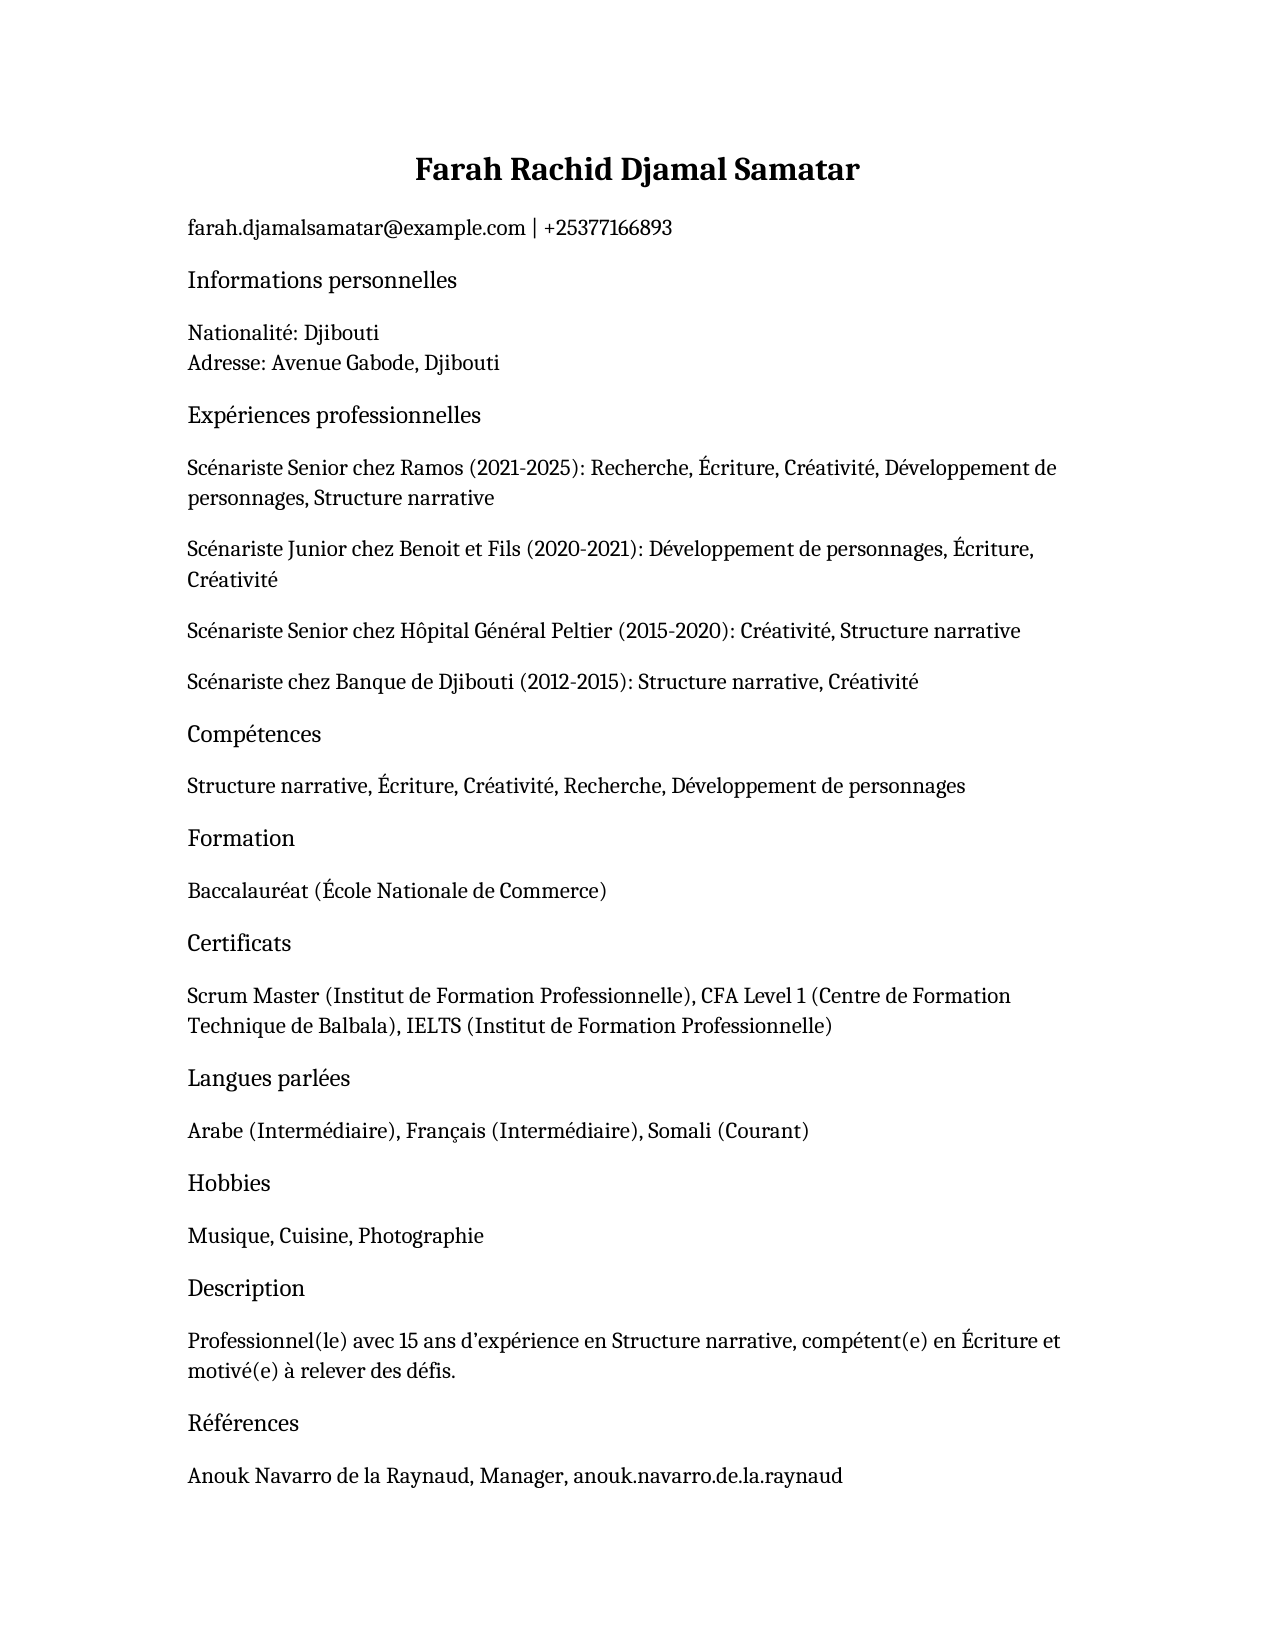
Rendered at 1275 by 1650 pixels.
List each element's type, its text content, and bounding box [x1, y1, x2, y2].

text Baccalauréat (École Nationale de Commerce) [187, 878, 1087, 904]
text Expériences professionnelles [187, 401, 1087, 430]
text Nationalité: Djibouti Adresse: Avenue Gabode, Djibouti [187, 320, 1087, 376]
text farah.djamalsamatar@example.com | +25377166893 [187, 215, 1087, 241]
text Description [187, 1274, 1087, 1303]
text Scénariste Senior chez Ramos (2021-2025): Recherche, Écriture, Créativité, Développement de personnages, Structure narrative [187, 455, 1087, 511]
text Professionnel(le) avec 15 ans d’expérience en Structure narrative, compétent(e) en Écriture et motivé(e) à relever des défis. [187, 1328, 1087, 1384]
text Scénariste Senior chez Hôpital Général Peltier (2015-2020): Créativité, Structure narrative [187, 617, 1087, 644]
text Structure narrative, Écriture, Créativité, Recherche, Développement de personnages [187, 773, 1087, 800]
text Langues parlées [187, 1064, 1087, 1093]
text Compétences [187, 719, 1087, 748]
text Farah Rachid Djamal Samatar [187, 150, 1087, 188]
text Hobbies [187, 1169, 1087, 1198]
text Musique, Cuisine, Photographie [187, 1223, 1087, 1249]
text Références [187, 1409, 1087, 1438]
text Certificats [187, 929, 1087, 958]
text Informations personnelles [187, 266, 1087, 295]
text Arabe (Intermédiaire), Français (Intermédiaire), Somali (Courant) [187, 1118, 1087, 1144]
text Anouk Navarro de la Raynaud, Manager, anouk.navarro.de.la.raynaud [187, 1463, 1087, 1489]
text Scénariste chez Banque de Djibouti (2012-2015): Structure narrative, Créativité [187, 668, 1087, 695]
text Scrum Master (Institut de Formation Professionnelle), CFA Level 1 (Centre de Formation Technique de Balbala), IELTS (Institut de Formation Professionnelle) [187, 983, 1087, 1040]
text Scénariste Junior chez Benoit et Fils (2020-2021): Développement de personnages, Écriture, Créativité [187, 536, 1087, 593]
text Formation [187, 824, 1087, 853]
